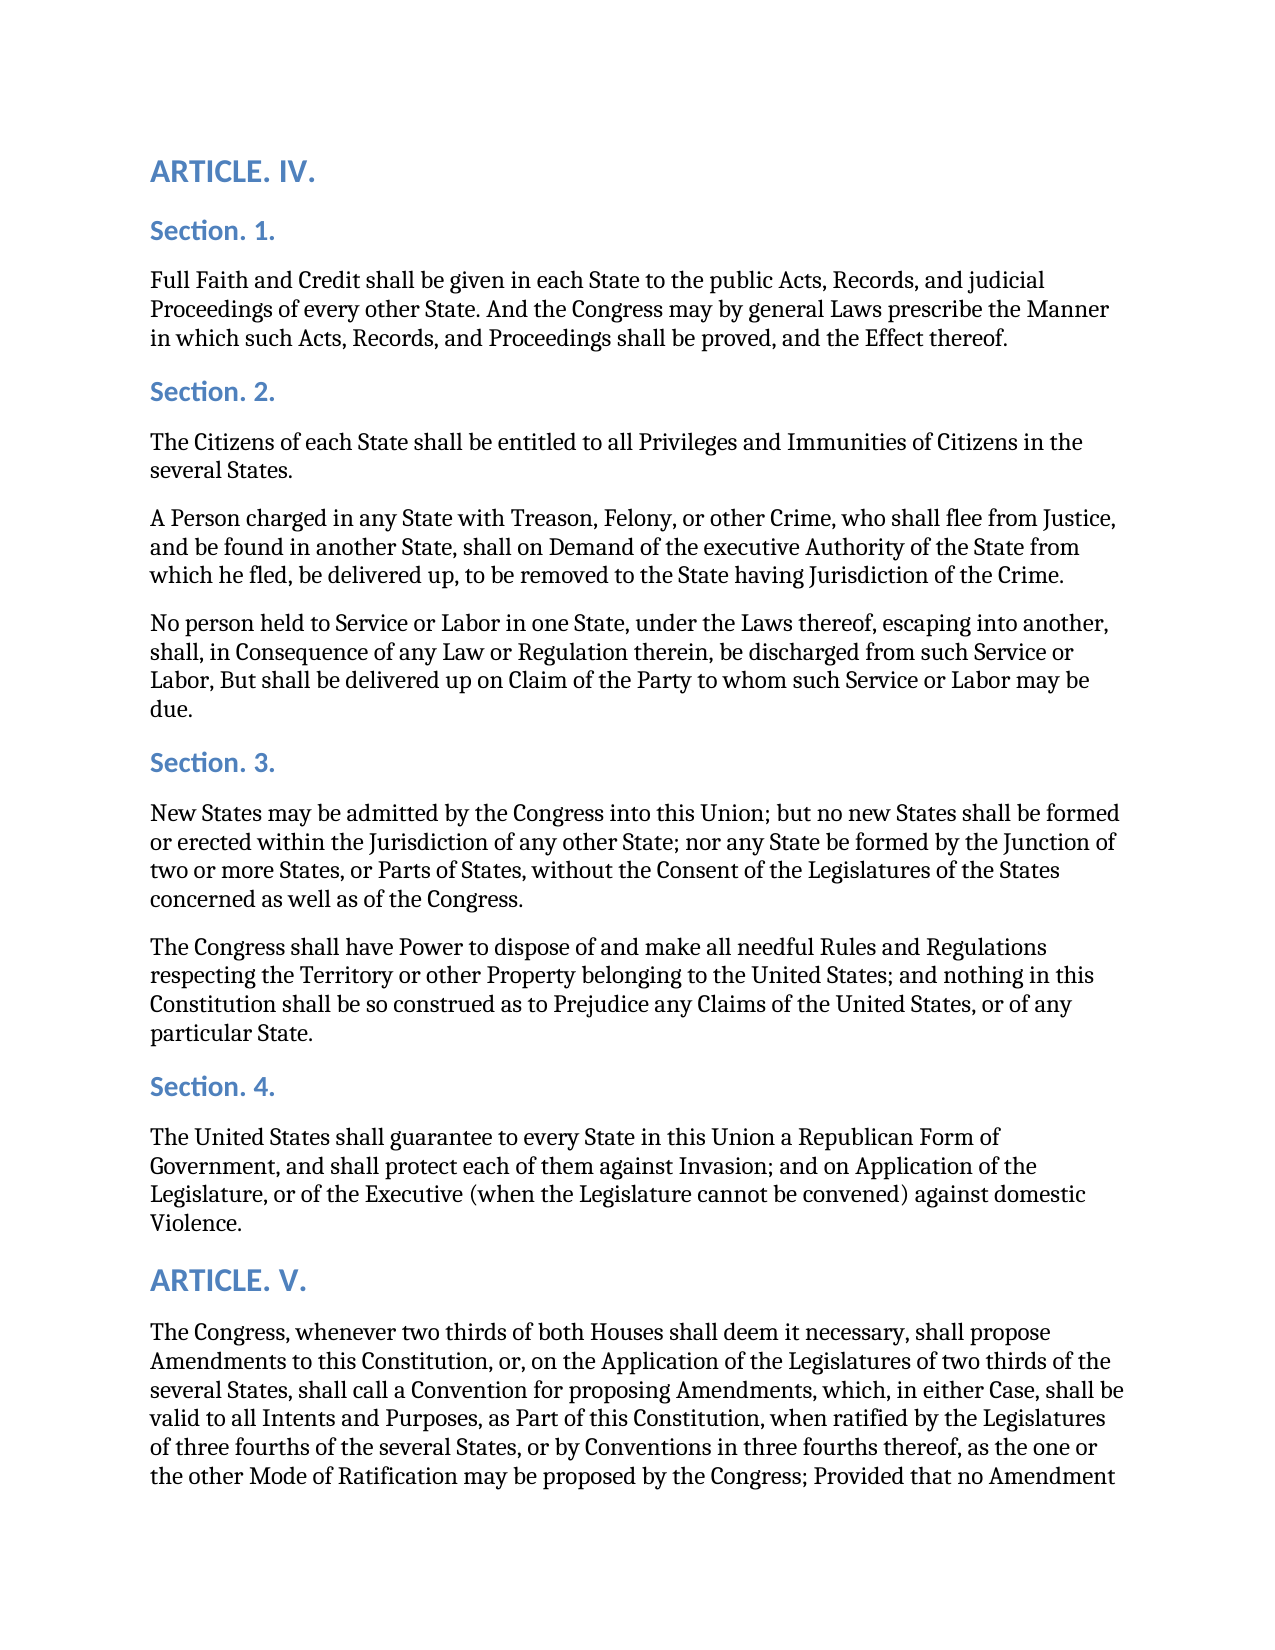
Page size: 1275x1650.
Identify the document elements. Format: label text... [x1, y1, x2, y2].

text The Citizens of each State shall be entitled to all Privileges and Immunities of Citizens in the several States. [150, 427, 1125, 485]
subtitle ARTICLE. V. [150, 1259, 1125, 1299]
subtitle Section. 3. [150, 744, 1125, 780]
subtitle Section. 1. [150, 212, 1125, 247]
text The Congress shall have Power to dispose of and make all needful Rules and Regulations respecting the Territory or other Property belonging to the United States; and nothing in this Constitution shall be so construed as to Prejudice any Claims of the United States, or of any particular State. [150, 933, 1125, 1048]
text No person held to Service or Labor in one State, under the Laws thereof, escaping into another, shall, in Consequence of any Law or Regulation therein, be discharged from such Service or Labor, But shall be delivered up on Claim of the Party to whom such Service or Labor may be due. [150, 609, 1125, 724]
text A Person charged in any State with Treason, Felony, or other Crime, who shall flee from Justice, and be found in another State, shall on Demand of the executive Authority of the State from which he fled, be delivered up, to be removed to the State having Jurisdiction of the Crime. [150, 504, 1125, 590]
subtitle Section. 4. [150, 1068, 1125, 1104]
subtitle Section. 2. [150, 373, 1125, 409]
text The United States shall guarantee to every State in this Union a Republican Form of Government, and shall protect each of them against Invasion; and on Application of the Legislature, or of the Executive (when the Legislature cannot be convened) against domestic Violence. [150, 1123, 1125, 1238]
subtitle ARTICLE. IV. [150, 150, 1125, 191]
text Full Faith and Credit shall be given in each State to the public Acts, Records, and judicial Proceedings of every other State. And the Congress may by general Laws prescribe the Manner in which such Acts, Records, and Proceedings shall be proved, and the Effect thereof. [150, 266, 1125, 352]
text New States may be admitted by the Congress into this Union; but no new States shall be formed or erected within the Jurisdiction of any other State; nor any State be formed by the Junction of two or more States, or Parts of States, without the Consent of the Legislatures of the States concerned as well as of the Congress. [150, 799, 1125, 914]
